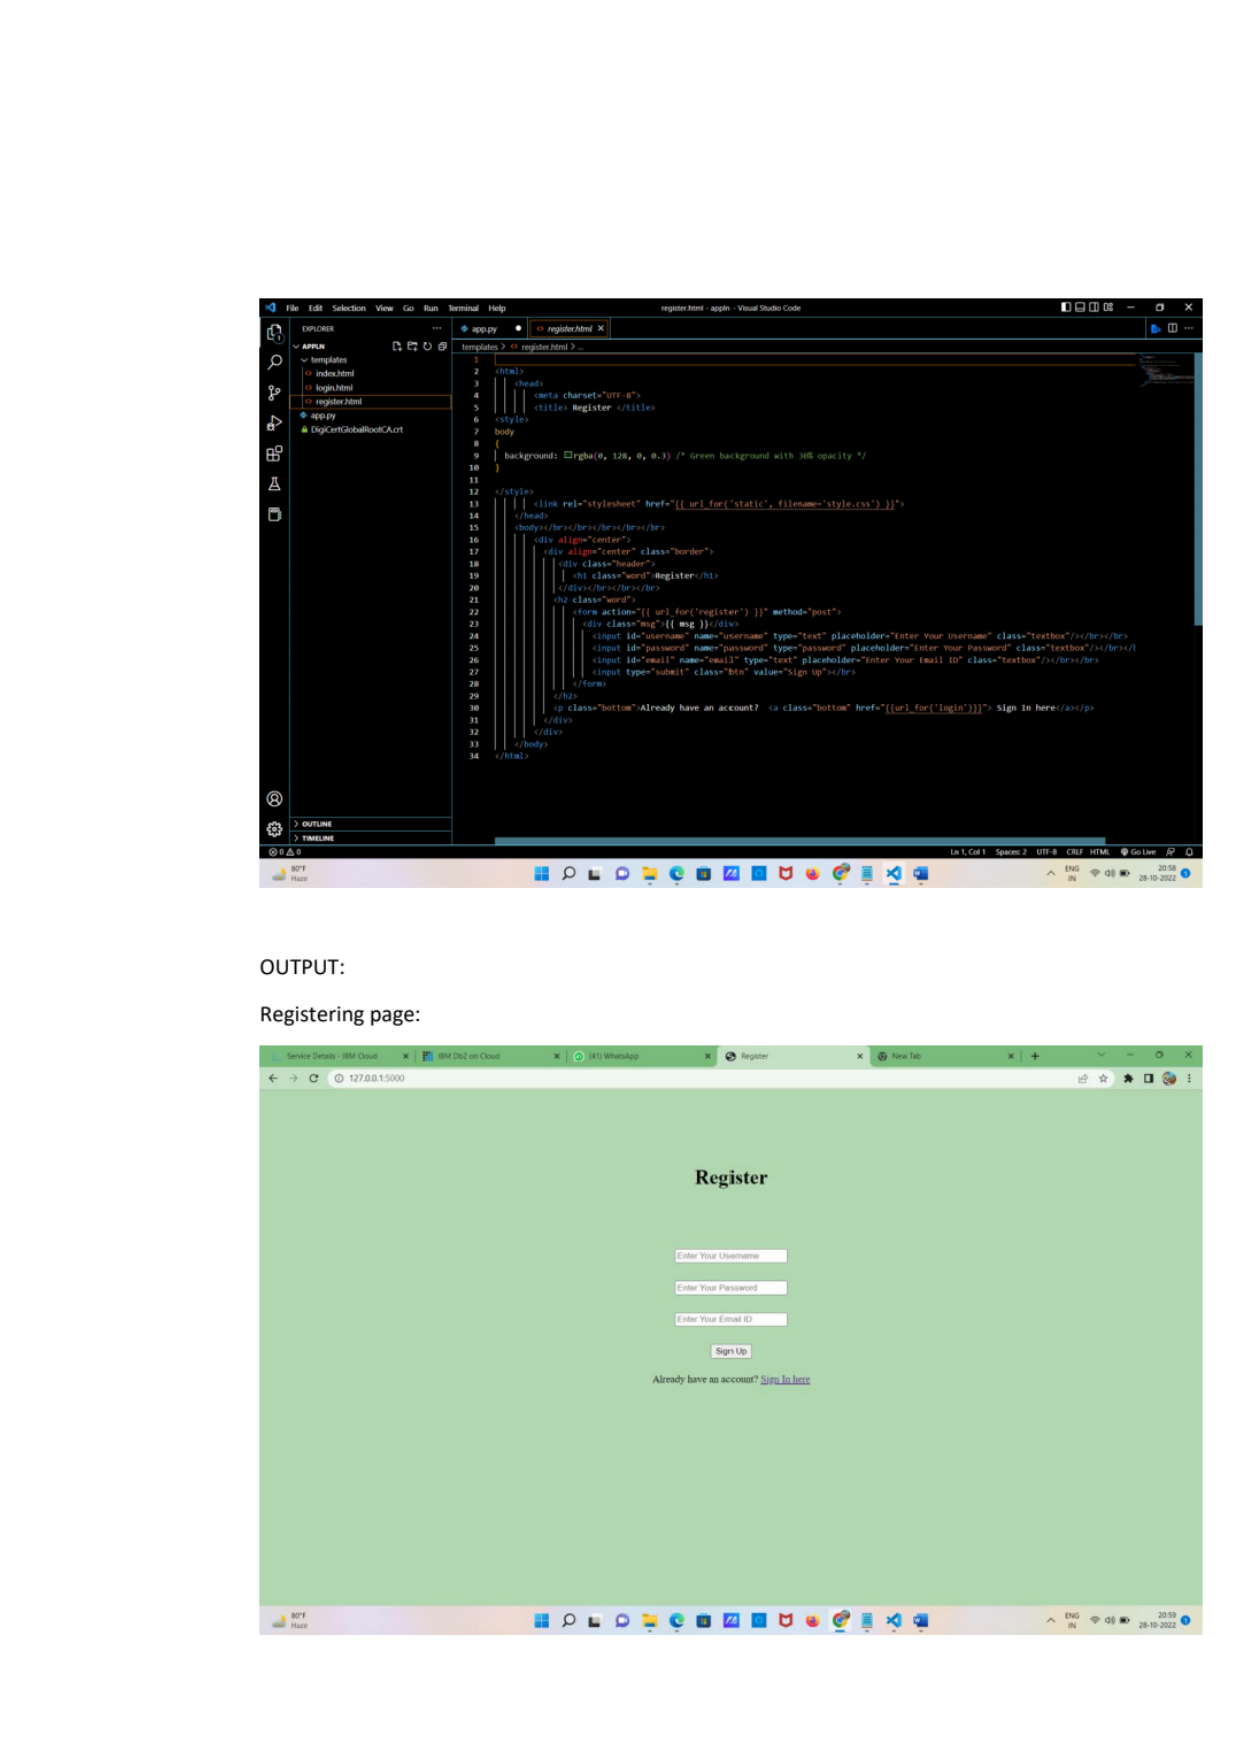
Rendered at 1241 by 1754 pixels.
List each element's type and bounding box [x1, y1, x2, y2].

picture [110, 150, 1241, 1754]
